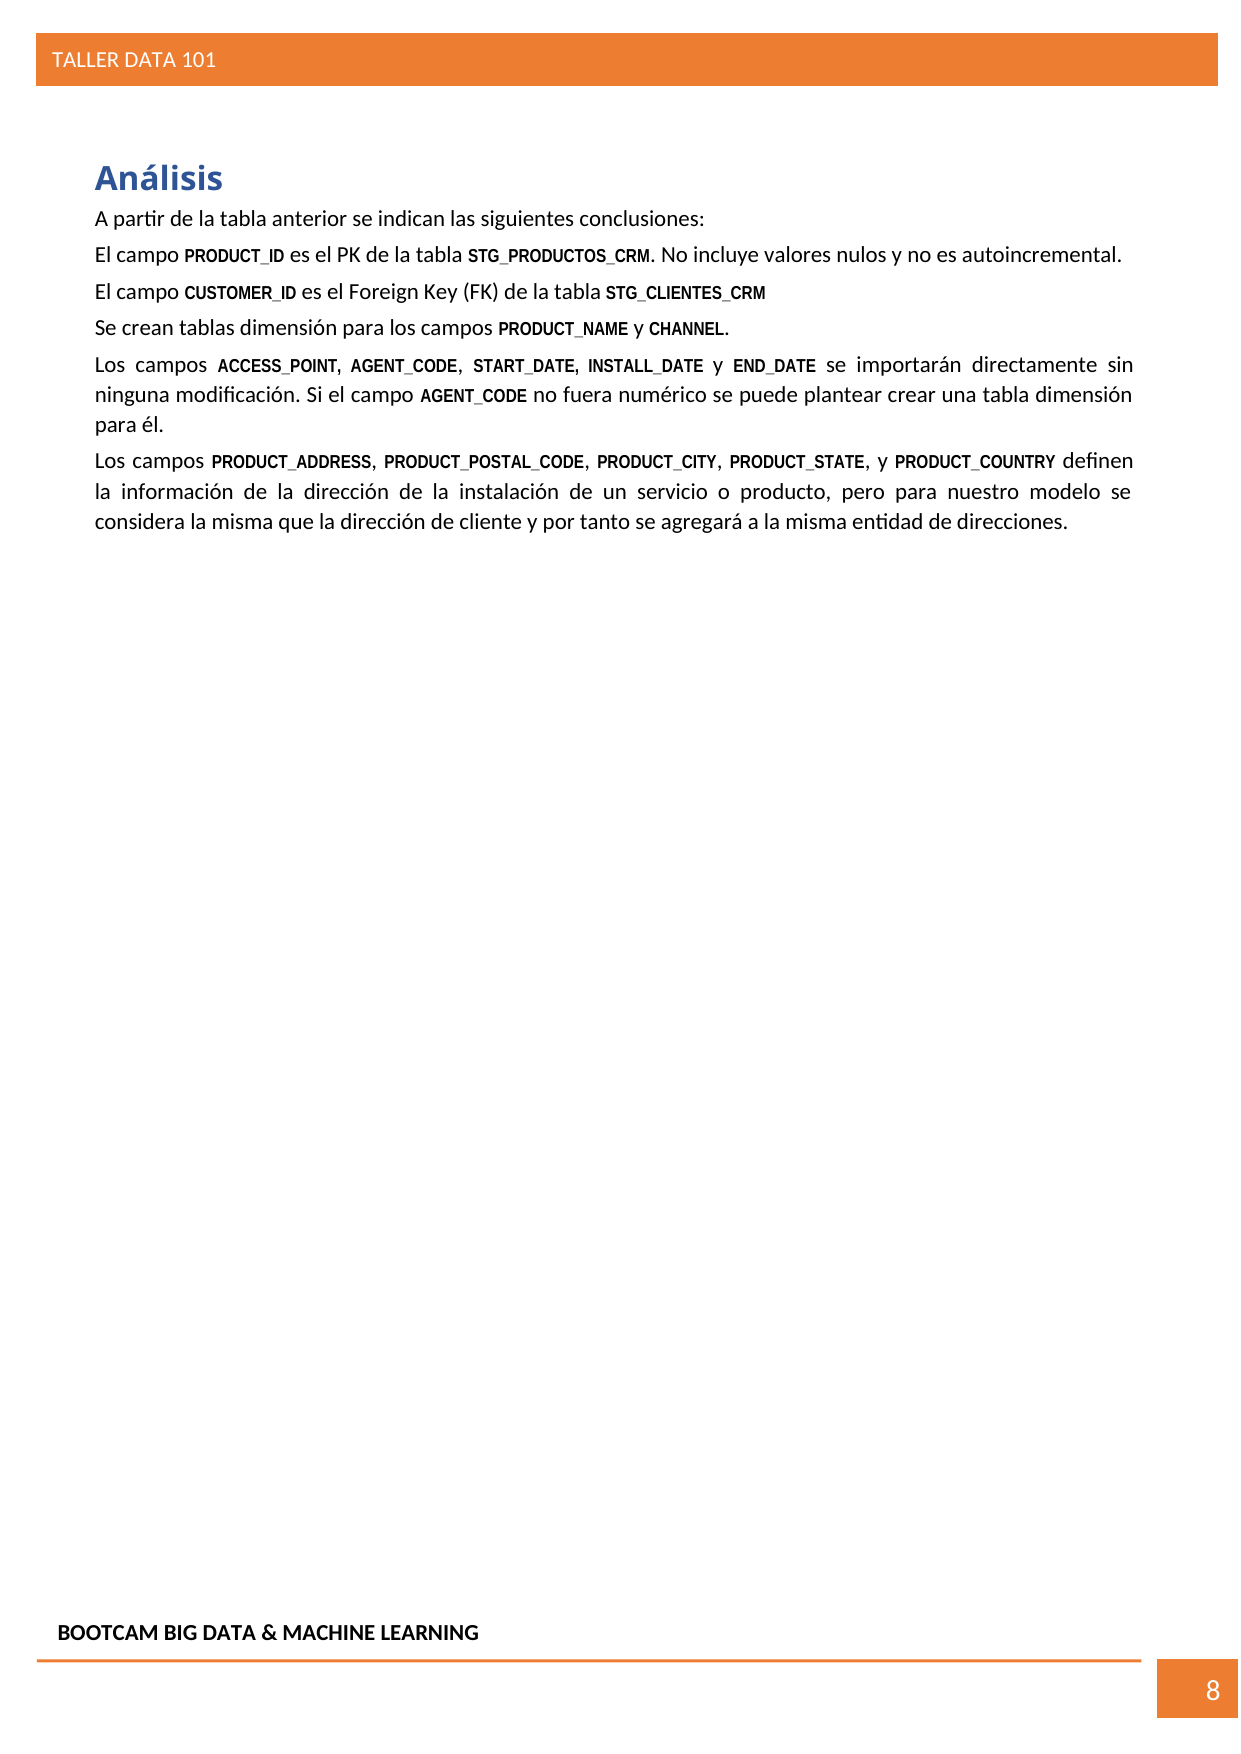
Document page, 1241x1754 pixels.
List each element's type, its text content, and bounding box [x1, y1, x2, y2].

text El campo CUSTOMER_ID es el Foreign Key (FK) de la tabla STG_CLIENTES_CRM [94, 277, 1134, 305]
text Se crean tablas dimensión para los campos PRODUCT_NAME y CHANNEL. [94, 313, 1134, 341]
text El campo PRODUCT_ID es el PK de la tabla STG_PRODUCTOS_CRM. No incluye valores nulos y no es autoincremental. [94, 240, 1134, 268]
text A partir de la tabla anterior se indican las siguientes conclusiones: [94, 204, 1134, 232]
text Los campos ACCESS_POINT, AGENT_CODE, START_DATE, INSTALL_DATE y END_DATE se importarán directamente sin ninguna modificación. Si el campo AGENT_CODE no fuera numérico se puede plantear crear una tabla dimensión para él. [94, 350, 1134, 438]
subtitle Análisis [94, 155, 1134, 200]
text Los campos PRODUCT_ADDRESS, PRODUCT_POSTAL_CODE, PRODUCT_CITY, PRODUCT_STATE, y PRODUCT_COUNTRY definen la información de la dirección de la instalación de un servicio o producto, pero para nuestro modelo se considera la misma que la dirección de cliente y por tanto se agregará a la misma entidad de direcciones. [94, 447, 1134, 535]
